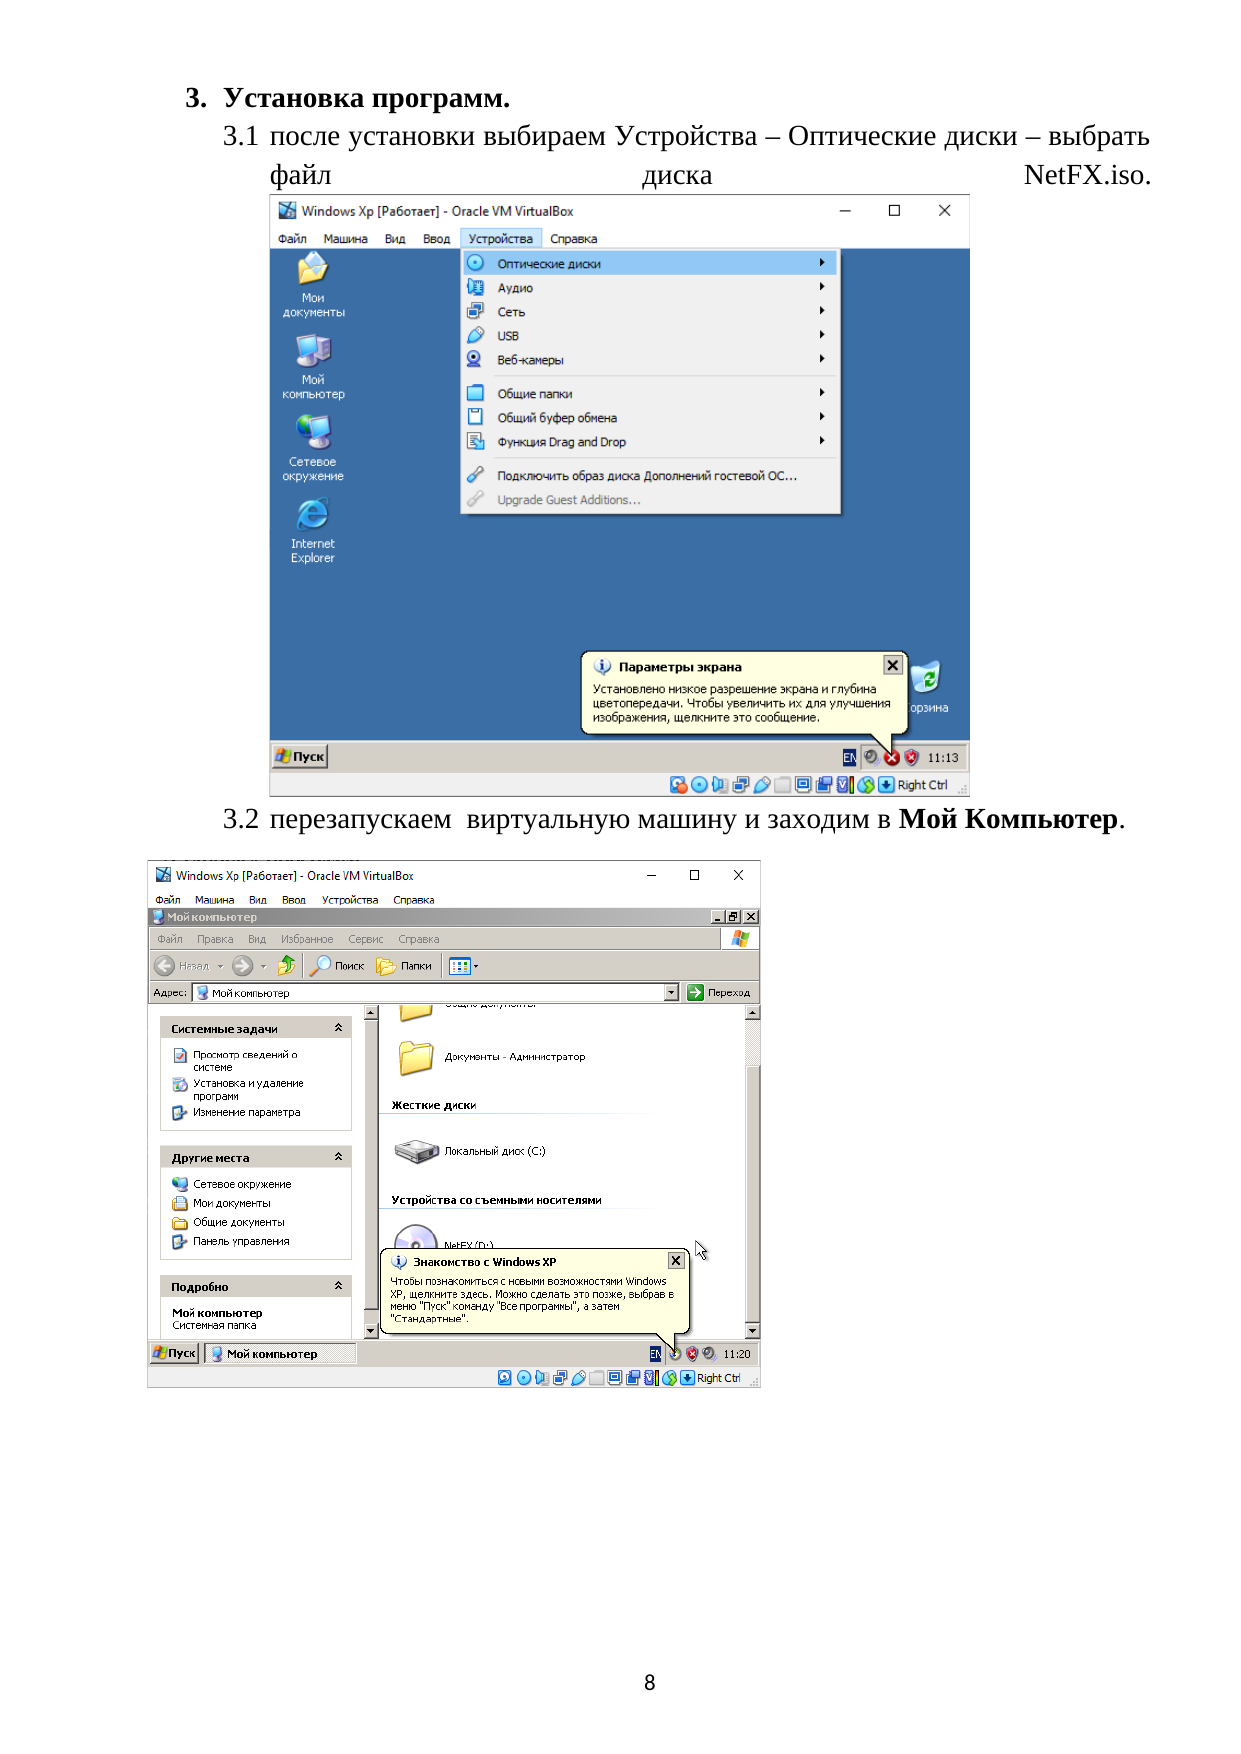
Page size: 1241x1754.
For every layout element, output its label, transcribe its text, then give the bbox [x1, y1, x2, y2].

list Установка программ. [185, 80, 1152, 113]
picture [147, 860, 761, 1388]
picture [269, 194, 970, 797]
list перезапускаем виртуальную машину и заходим в Мой Компьютер. [223, 801, 1152, 834]
